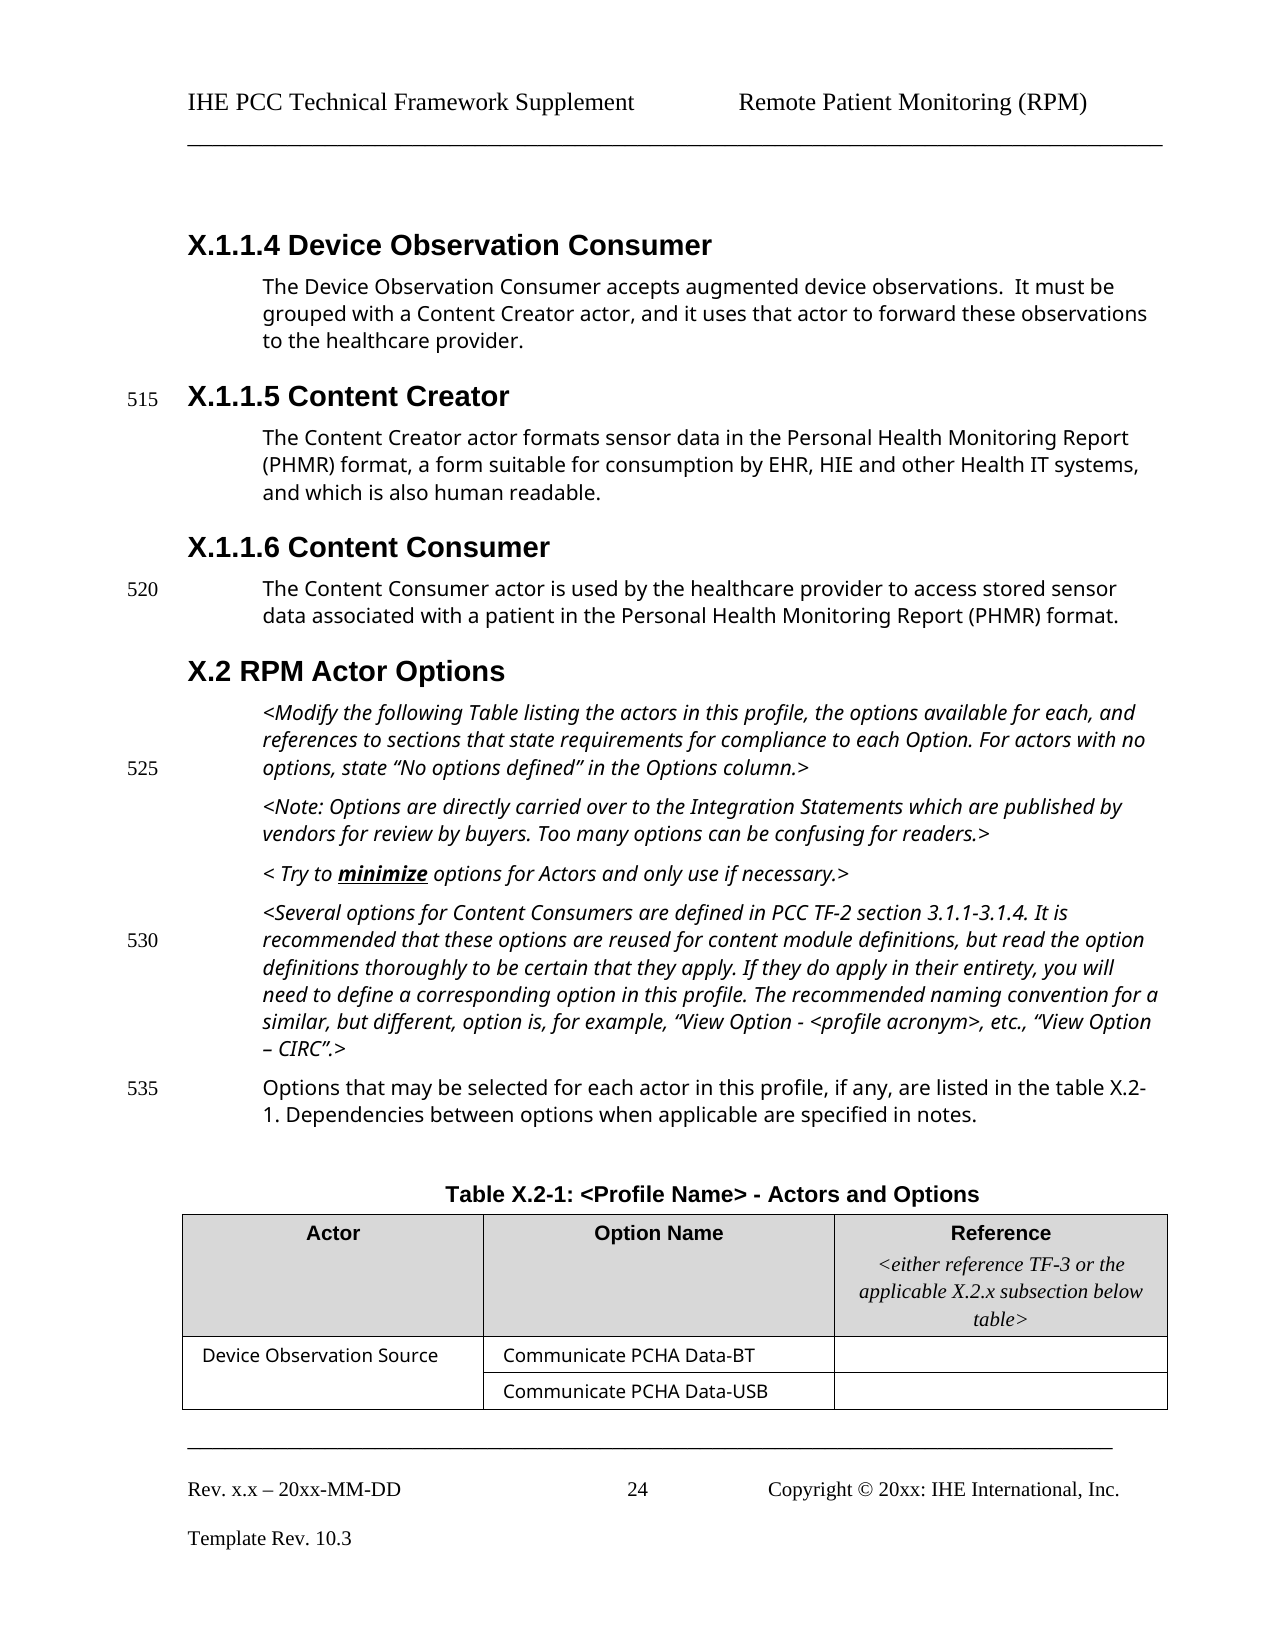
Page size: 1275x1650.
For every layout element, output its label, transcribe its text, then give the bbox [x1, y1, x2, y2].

text < Try to minimize options for Actors and only use if necessary.> [262, 859, 1162, 887]
table_header Actor [183, 1215, 483, 1336]
table_cell [835, 1337, 1167, 1372]
table_cell Device Observation Source [183, 1337, 483, 1408]
text Options that may be selected for each actor in this profile, if any, are listed in the table X.2-1. Dependencies between options when applicable are specified in notes. [262, 1074, 1162, 1128]
table_cell Data-BT [484, 1337, 834, 1372]
text <Note: Options are directly carried over to the Integration Statements which are published by vendors for review by buyers. Too many options can be confusing for readers.> [262, 793, 1162, 847]
text <Modify the following Table listing the actors in this profile, the options available for each, and references to sections that state requirements for compliance to each Option. For actors with no options, state “No options defined” in the Options column.> [262, 699, 1162, 780]
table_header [835, 1215, 1167, 1336]
title Table X.2-1: <Profile Name> - Actors and Options [262, 1180, 1162, 1207]
table_cell [835, 1373, 1167, 1408]
table_header Option Name [484, 1215, 834, 1336]
subtitle X.2 Actor Options [187, 654, 1162, 688]
table_cell Data-USB [484, 1373, 834, 1408]
text <Several options for Content Consumers are defined in PCC TF-2 section 3.1.1-3.1.4. It is recommended that these options are reused for content module definitions, but read the option definitions thoroughly to be certain that they apply. If they do apply in their entirety, you will need to define a corresponding option in this profile. The recommended naming convention for a similar, but different, option is, for example, “View Option - <profile acronym>, etc., “View Option – CIRC”.> [262, 899, 1162, 1062]
